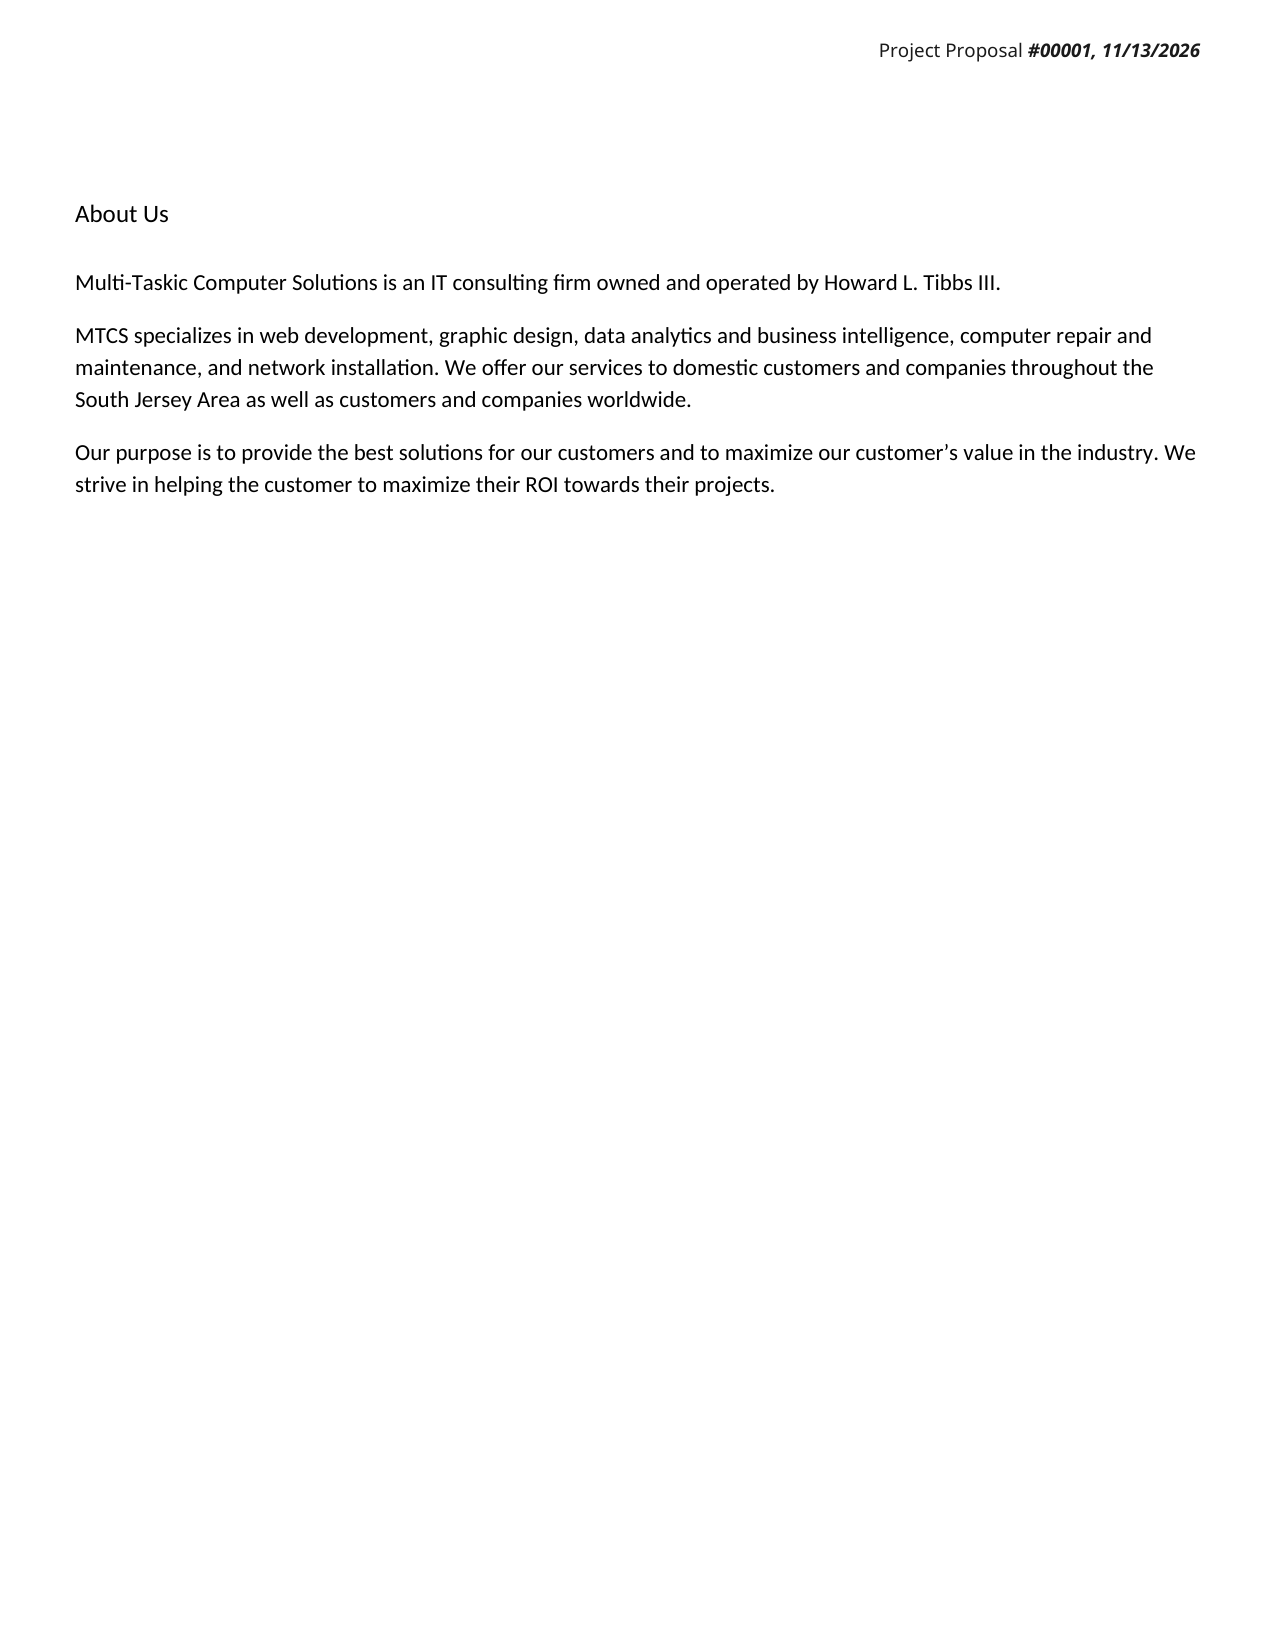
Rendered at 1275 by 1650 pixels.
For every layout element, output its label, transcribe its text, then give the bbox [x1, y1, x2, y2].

text Multi-Taskic Computer Solutions is an IT consulting firm owned and operated by Howard L. Tibbs III. [75, 268, 1200, 296]
text MTCS specializes in web development, graphic design, data analytics and business intelligence, computer repair and maintenance, and network installation. We offer our services to domestic customers and companies throughout the South Jersey Area as well as customers and companies worldwide. [75, 321, 1200, 413]
text About Us [75, 198, 1200, 228]
text Our purpose is to provide the best solutions for our customers and to maximize our customer’s value in the industry. We strive in helping the customer to maximize their ROI towards their projects. [75, 438, 1200, 498]
